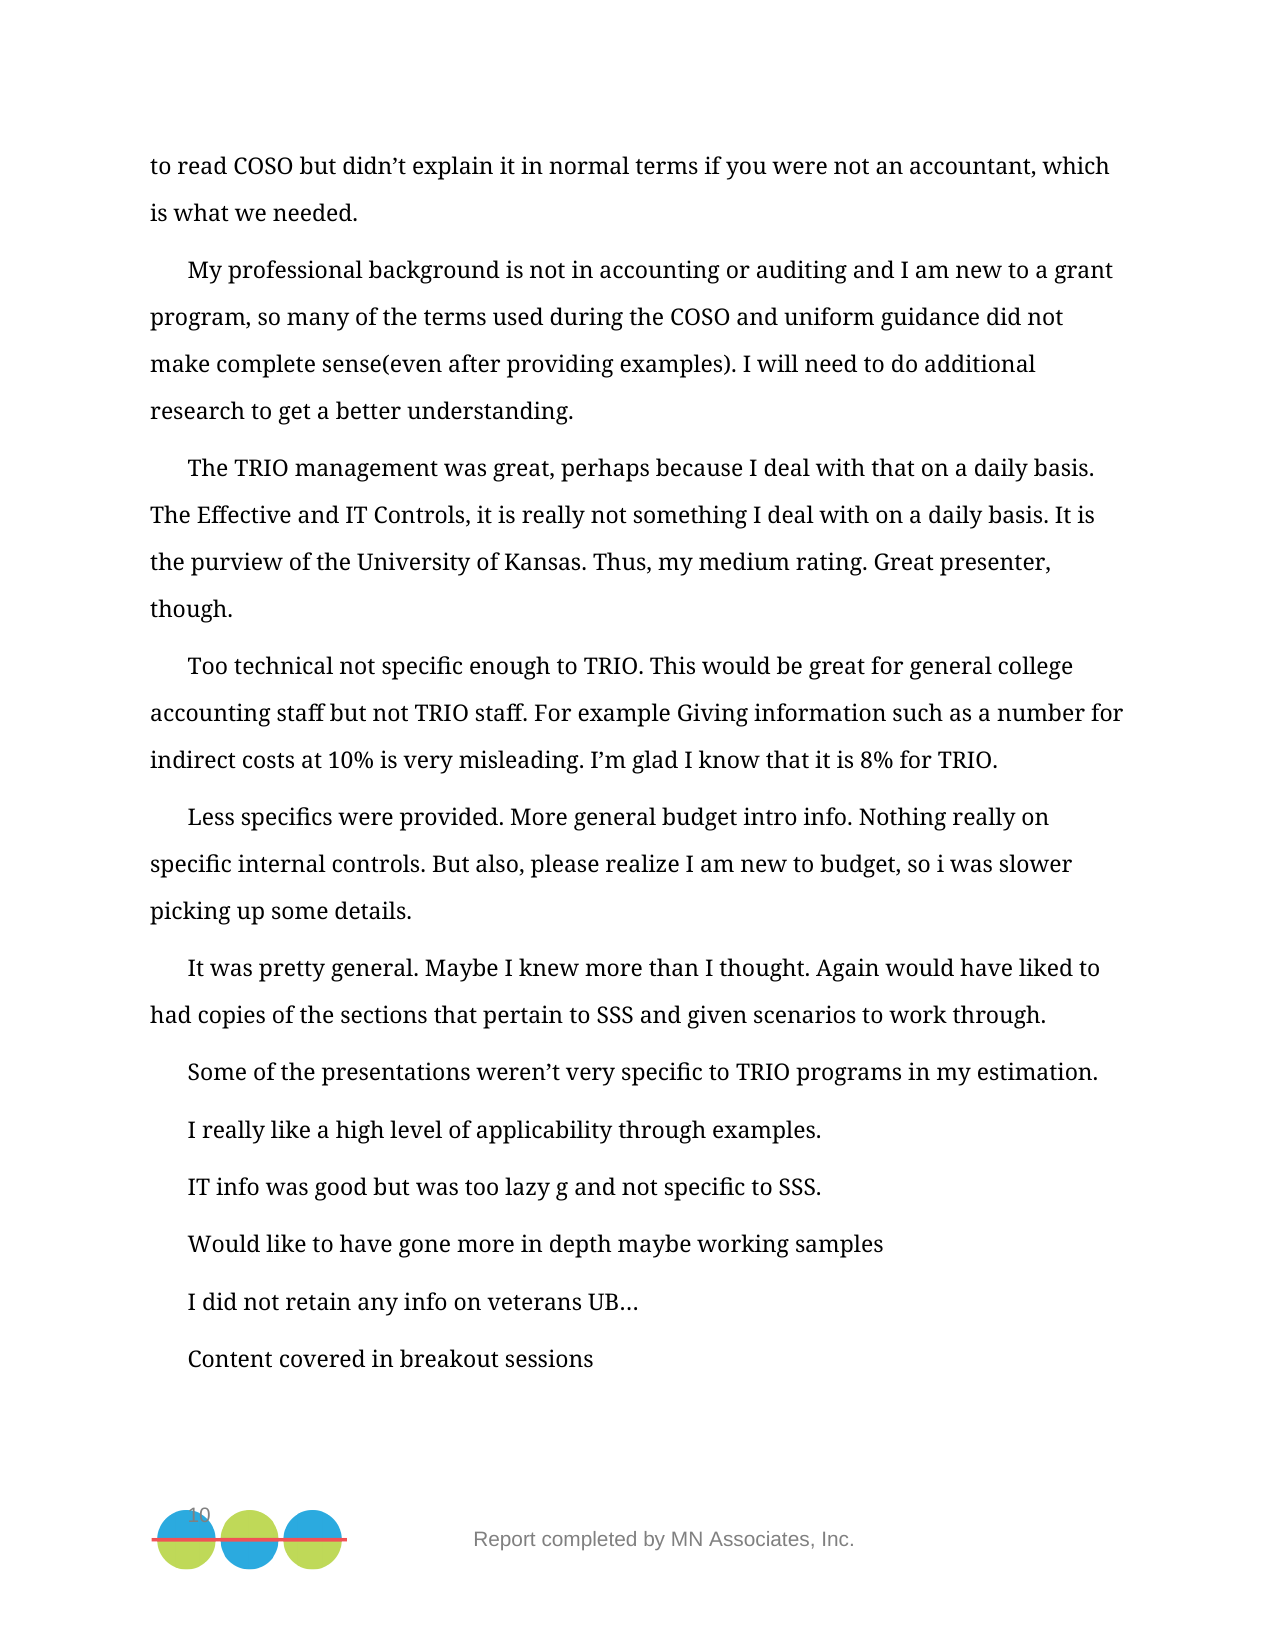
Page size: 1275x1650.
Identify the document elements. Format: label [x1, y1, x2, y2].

picture [151, 1501, 347, 1576]
